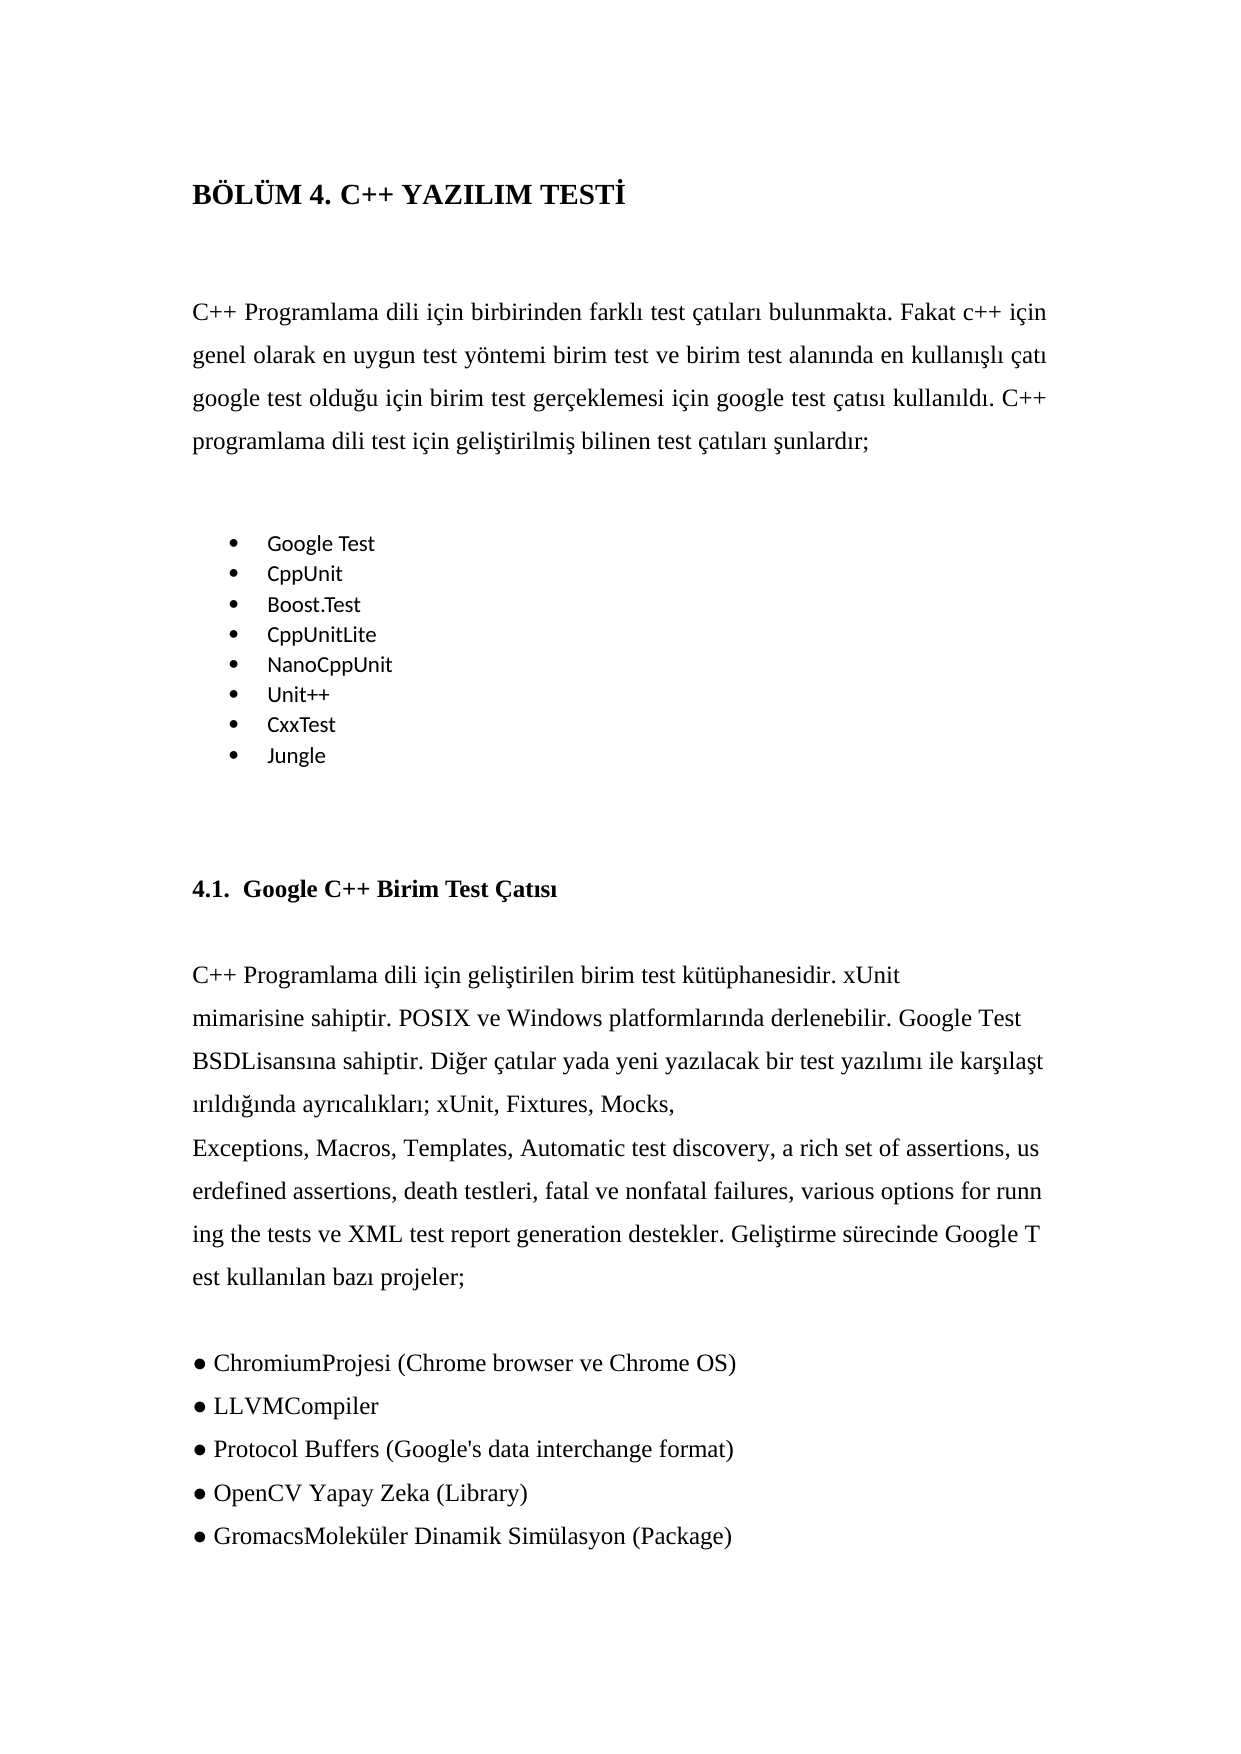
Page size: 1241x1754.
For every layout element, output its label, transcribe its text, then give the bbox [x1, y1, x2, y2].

text Google C++ Birim Test Çatısı [192, 874, 1048, 903]
list Unit++ [229, 680, 1048, 708]
list Boost.Test [229, 590, 1048, 618]
text ● OpenCV​ Yapay Zeka (Library) [192, 1478, 1048, 1506]
list CxxTest [229, 711, 1048, 738]
text ● Chromium​Projesi (Chrome browser ve Chrome OS) [192, 1348, 1048, 1377]
list NanoCppUnit [229, 650, 1048, 678]
text ● Protocol Buffers ​(Google's data interchange format) [192, 1434, 1048, 1463]
text C++ Programlama dili için geliştirilen birim test kütüphanesidir. xUnit mimarisine sahiptir. POSIX ve Windows platformlarında derlenebilir. ​Google Test​ ​BSD​Lisansına sahiptir. Diğer çatılar yada yeni yazılacak bir test yazılımı ile karşılaştırıldığında ayrıcalıkları; xUnit, Fixtures, Mocks, Exceptions, Macros, Templates, Automatic test discovery, a rich set of assertions, userdefined assertions, death testleri, fatal ve nonfatal failures, various options for running the tests ve XML test report generation destekler. Geliştirme sürecinde Google Test kullanılan bazı projeler; [192, 960, 1048, 1291]
list CppUnitLite [229, 620, 1048, 648]
text ● LLVM​Compiler [192, 1391, 1048, 1420]
text ● Gromacs​Moleküler Dinamik Simülasyon (Package) [192, 1521, 1048, 1549]
list Google Test [229, 529, 1048, 557]
subtitle C++ YAZILIM TESTİ [192, 177, 1048, 211]
list Jungle [229, 741, 1048, 769]
text C++ Programlama dili için birbirinden farklı test çatıları bulunmakta. Fakat c++ için genel olarak en uygun test yöntemi birim test ve birim test alanında en kullanışlı çatı google test olduğu için birim test gerçeklemesi için google test çatısı kullanıldı. C++ programlama dili test için geliştirilmiş bilinen test çatıları şunlardır; [192, 297, 1048, 455]
list CppUnit [229, 559, 1048, 587]
